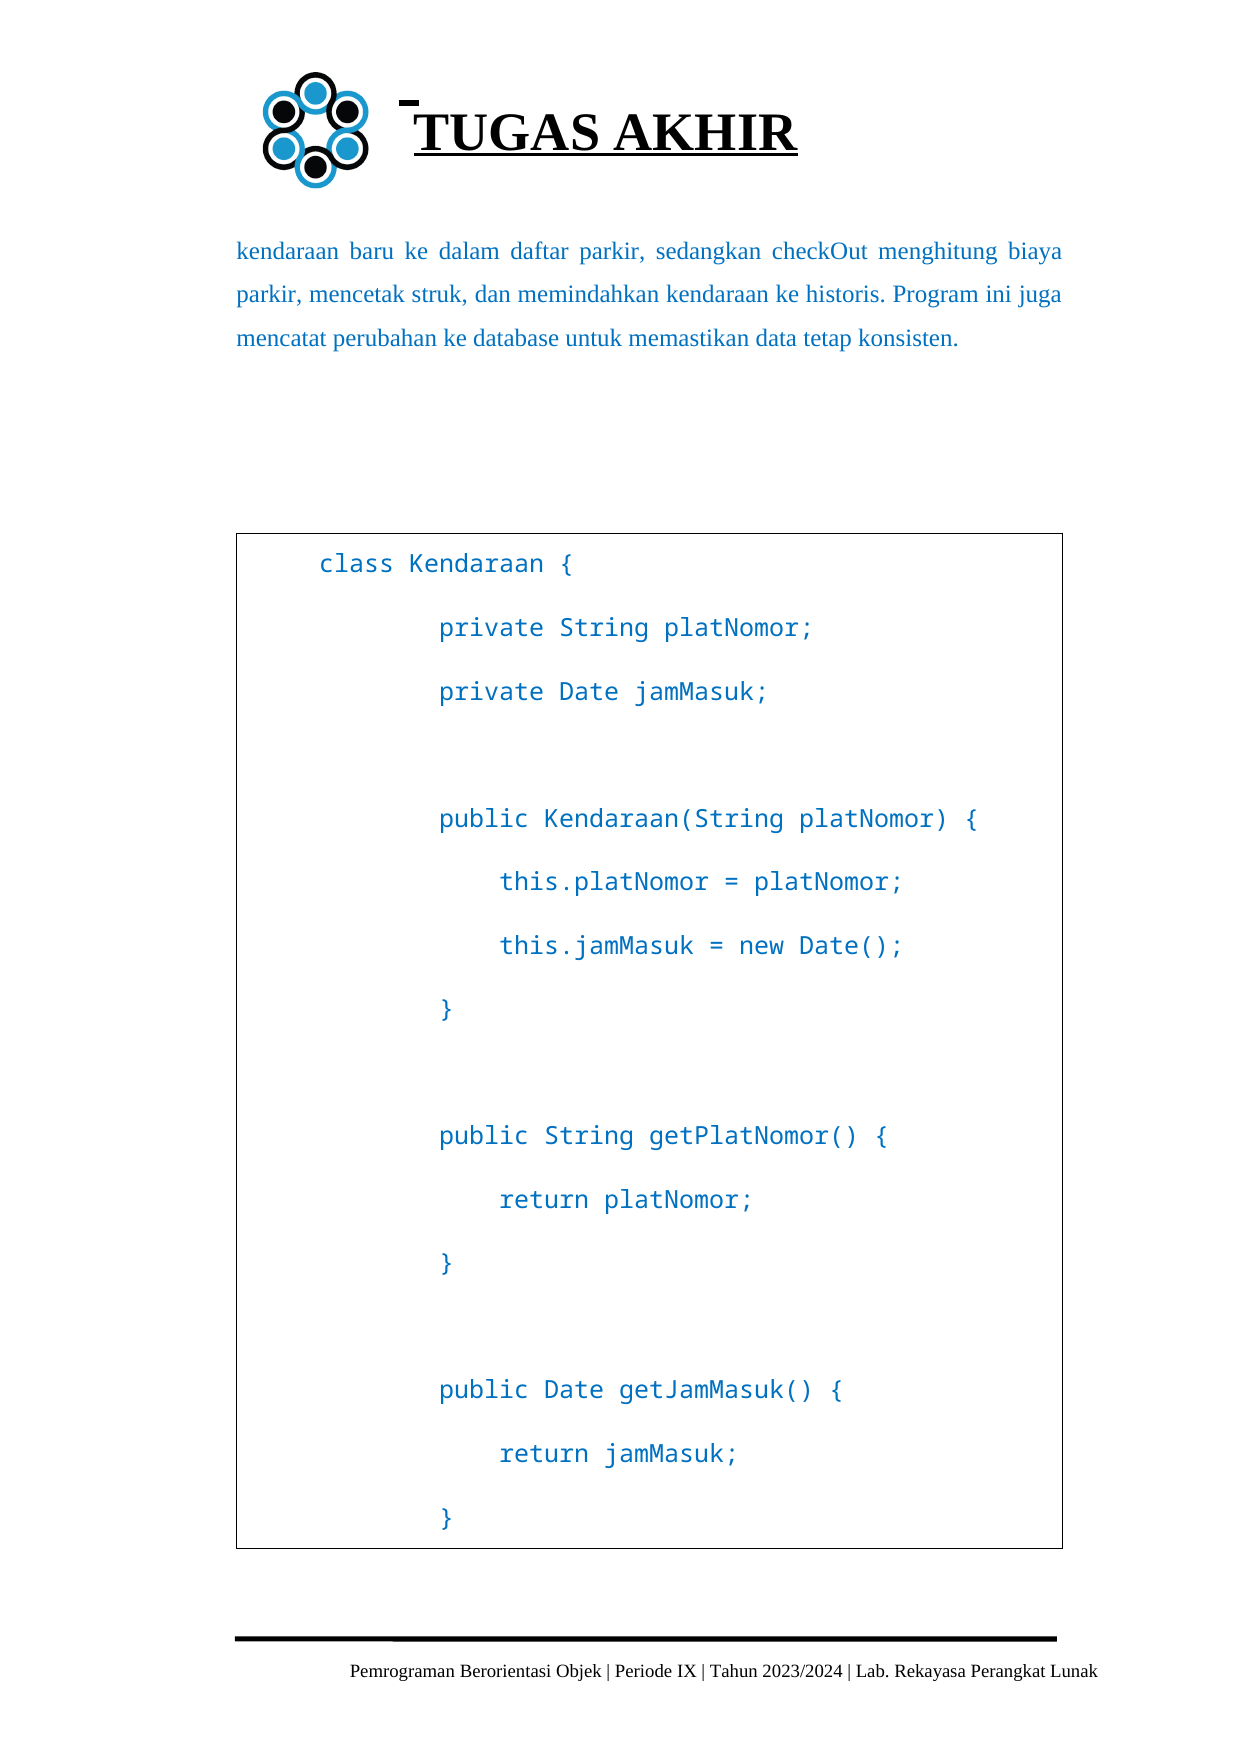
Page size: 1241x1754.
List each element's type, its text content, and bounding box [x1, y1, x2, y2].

picture [257, 72, 374, 189]
